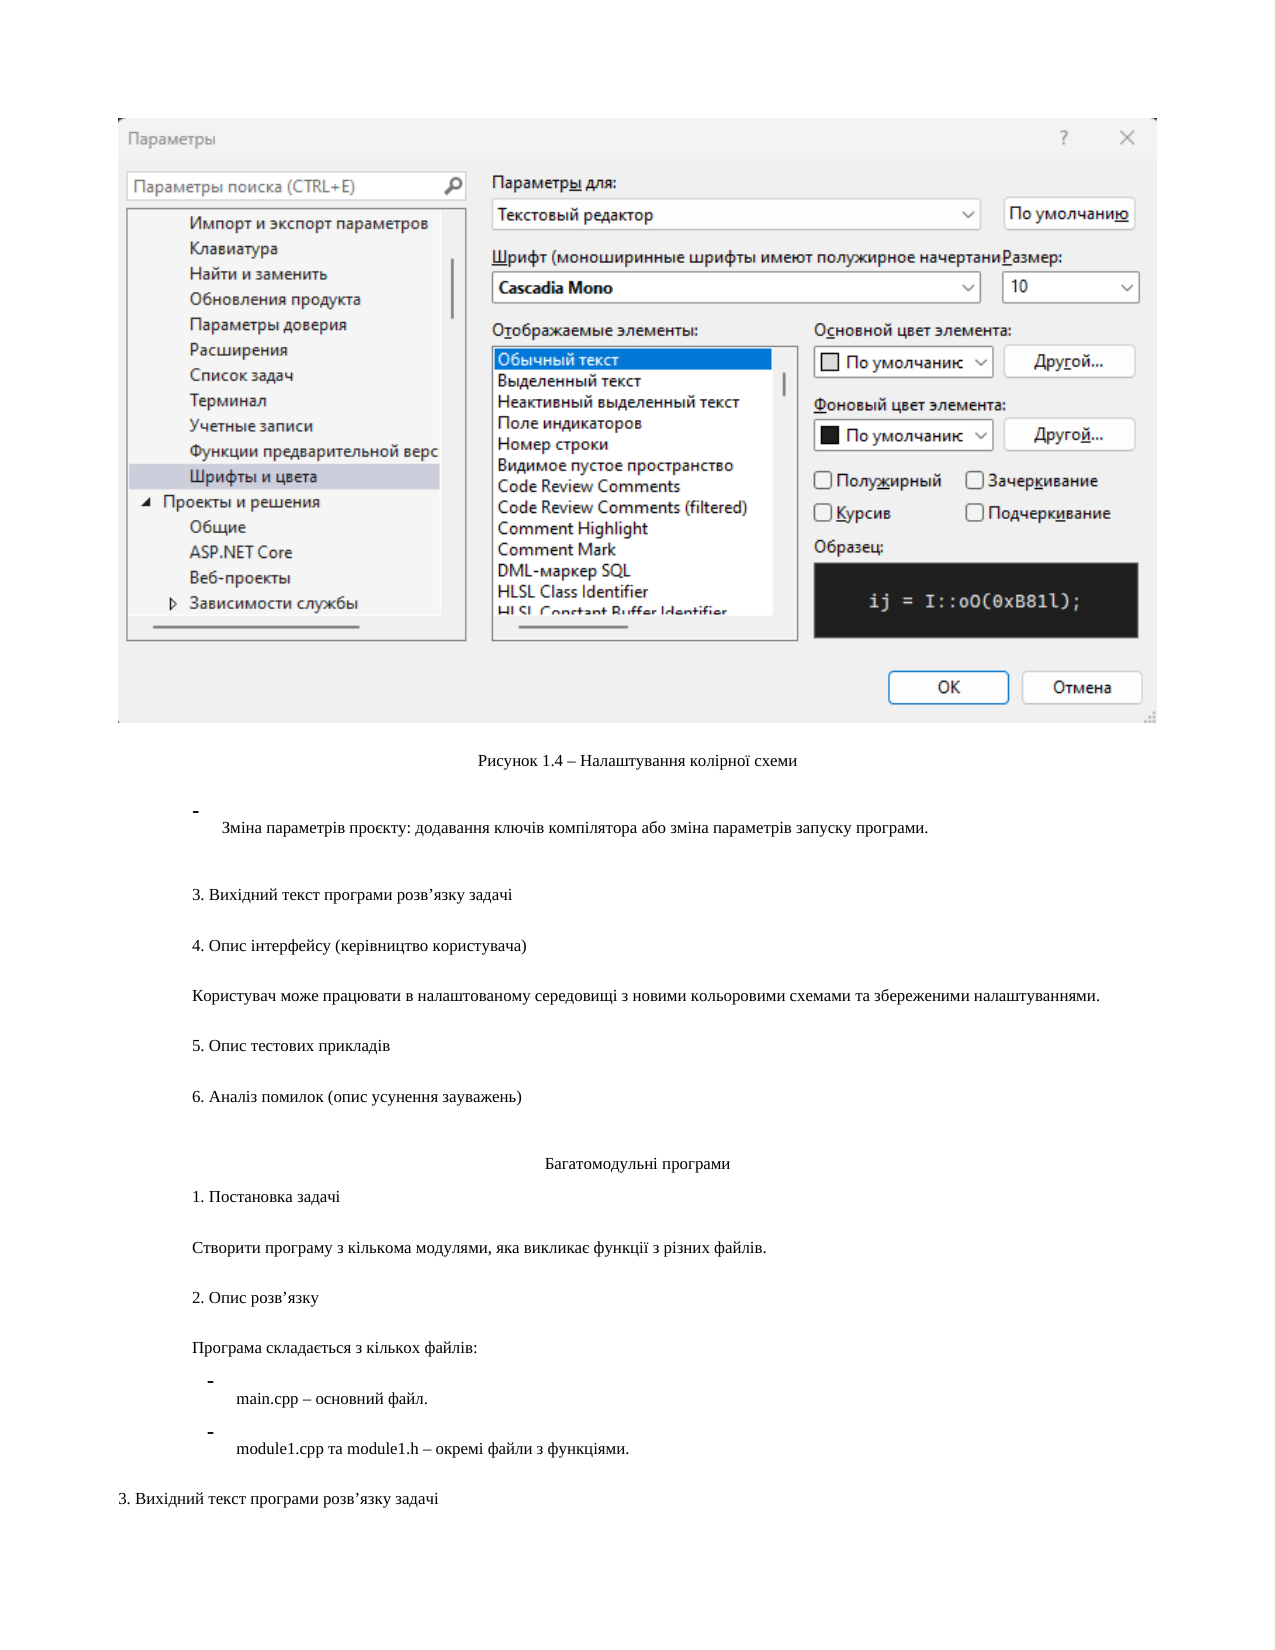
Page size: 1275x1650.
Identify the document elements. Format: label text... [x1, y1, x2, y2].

text Багатомодульні програми [118, 1139, 1157, 1173]
text 6. Аналіз помилок (опис усунення зауважень) [118, 1072, 1157, 1106]
text Програма складається з кількох файлів: [118, 1324, 1157, 1358]
list main.cpp – основний файл. [118, 1374, 1157, 1408]
text 4. Опис інтерфейсу (керівництво користувача) [118, 921, 1157, 955]
text 3. Вихідний текст програми розв’язку задачі [118, 1475, 1157, 1508]
list Зміна параметрів проєкту: додавання ключів компілятора або зміна параметрів запуску програми. [118, 804, 1157, 837]
list Рисунок 1.4 – Налаштування колірної схеми [118, 737, 1157, 770]
text 3. Вихідний текст програми розв’язку задачі [118, 871, 1157, 904]
text 5. Опис тестових прикладів [118, 1022, 1157, 1056]
list module1.cpp та module1.h – окремі файли з функціями. [118, 1425, 1157, 1458]
picture [118, 118, 1157, 723]
text Створити програму з кількома модулями, яка викликає функції з різних файлів. [118, 1223, 1157, 1257]
text 2. Опис розв’язку [118, 1274, 1157, 1307]
text 1. Постановка задачі [118, 1173, 1157, 1207]
text Користувач може працювати в налаштованому середовищі з новими кольоровими схемами та збереженими налаштуваннями. [118, 972, 1157, 1005]
